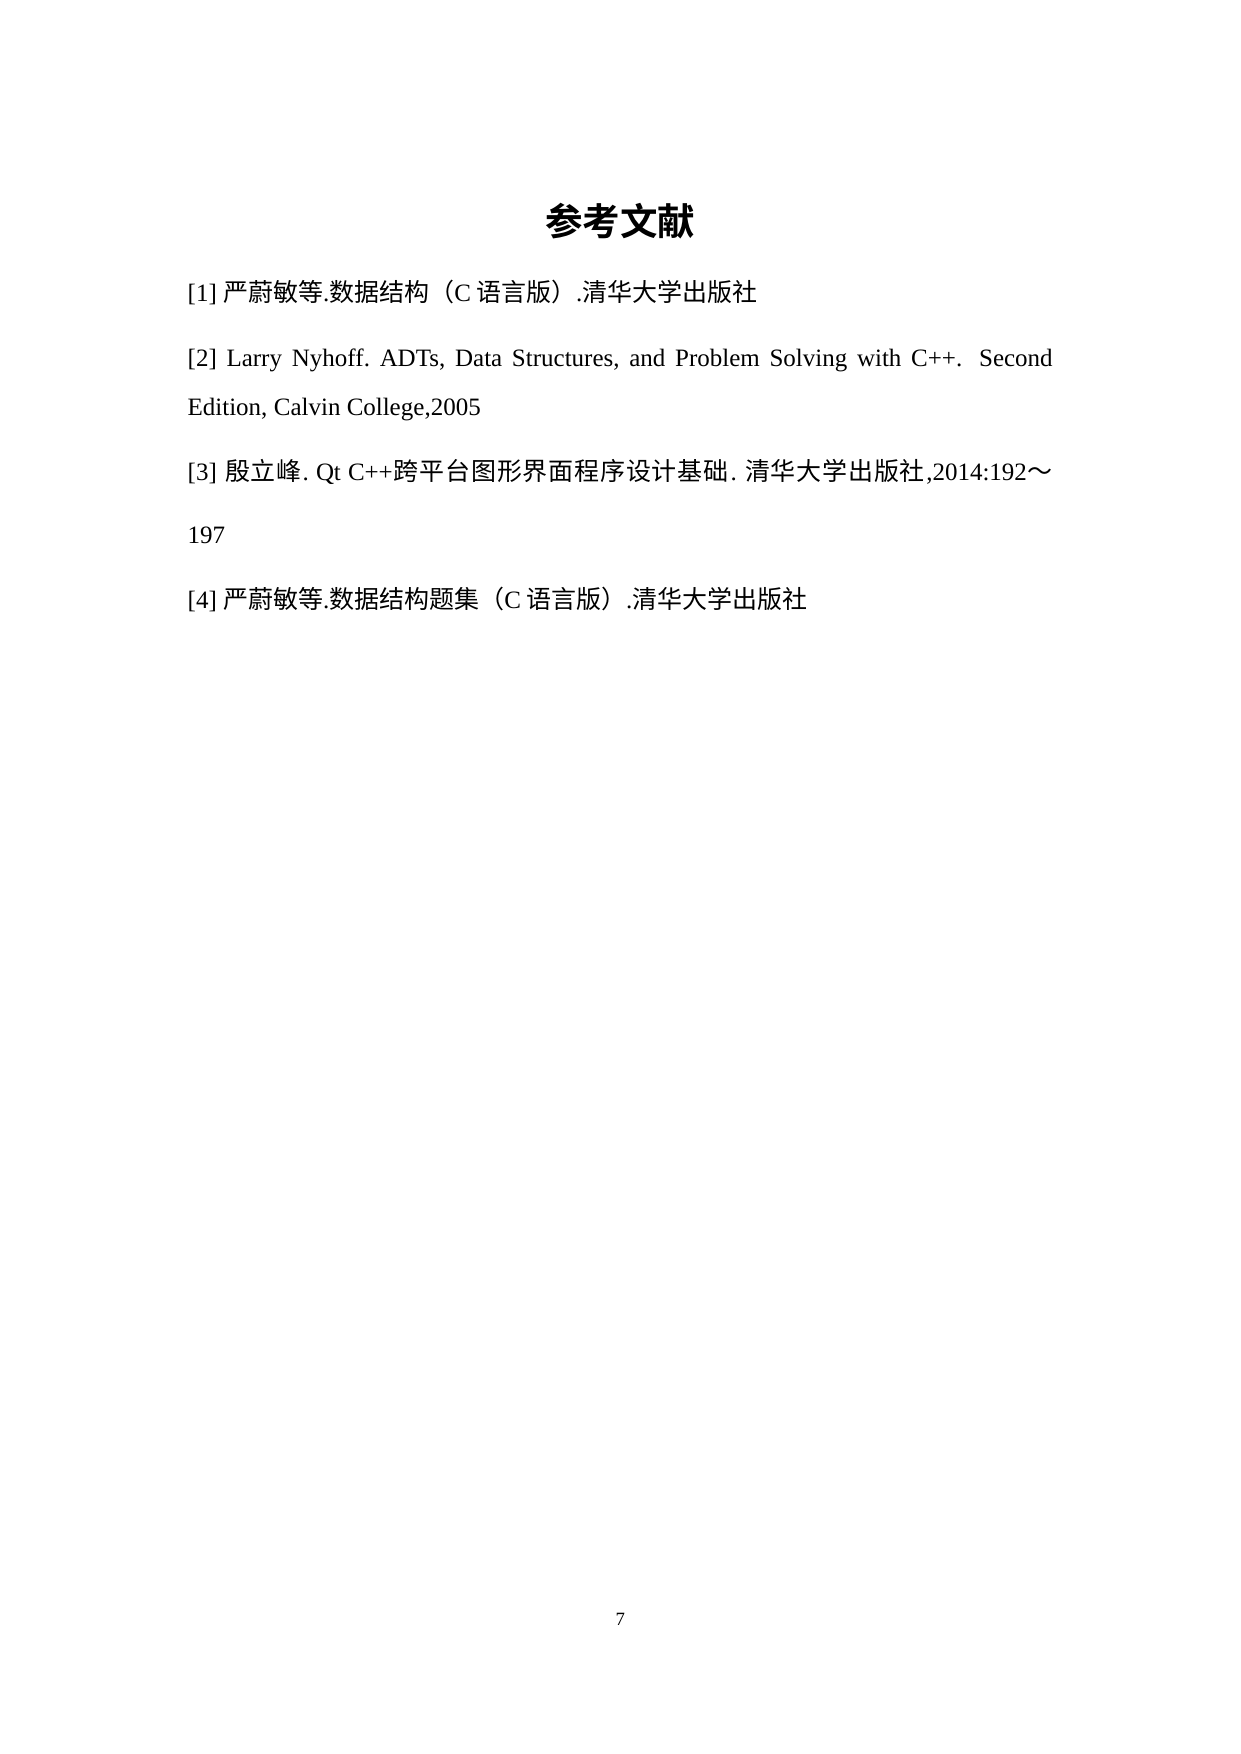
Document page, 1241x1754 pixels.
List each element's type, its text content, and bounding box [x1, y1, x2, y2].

text [4] 严蔚敏等.数据结构题集（C语言版）.清华大学出版社 [187, 565, 1053, 630]
title 参考文献 [187, 187, 1053, 252]
text [2] Larry Nyhoff. ADTs, Data Structures, and Problem Solving with C++. Second Edition, Calvin College,2005 [187, 341, 1053, 423]
text [1] 严蔚敏等.数据结构（C语言版）.清华大学出版社 [187, 258, 1053, 323]
text [3] 殷立峰. Qt C++跨平台图形界面程序设计基础. 清华大学出版社,2014:192～197 [187, 437, 1053, 551]
